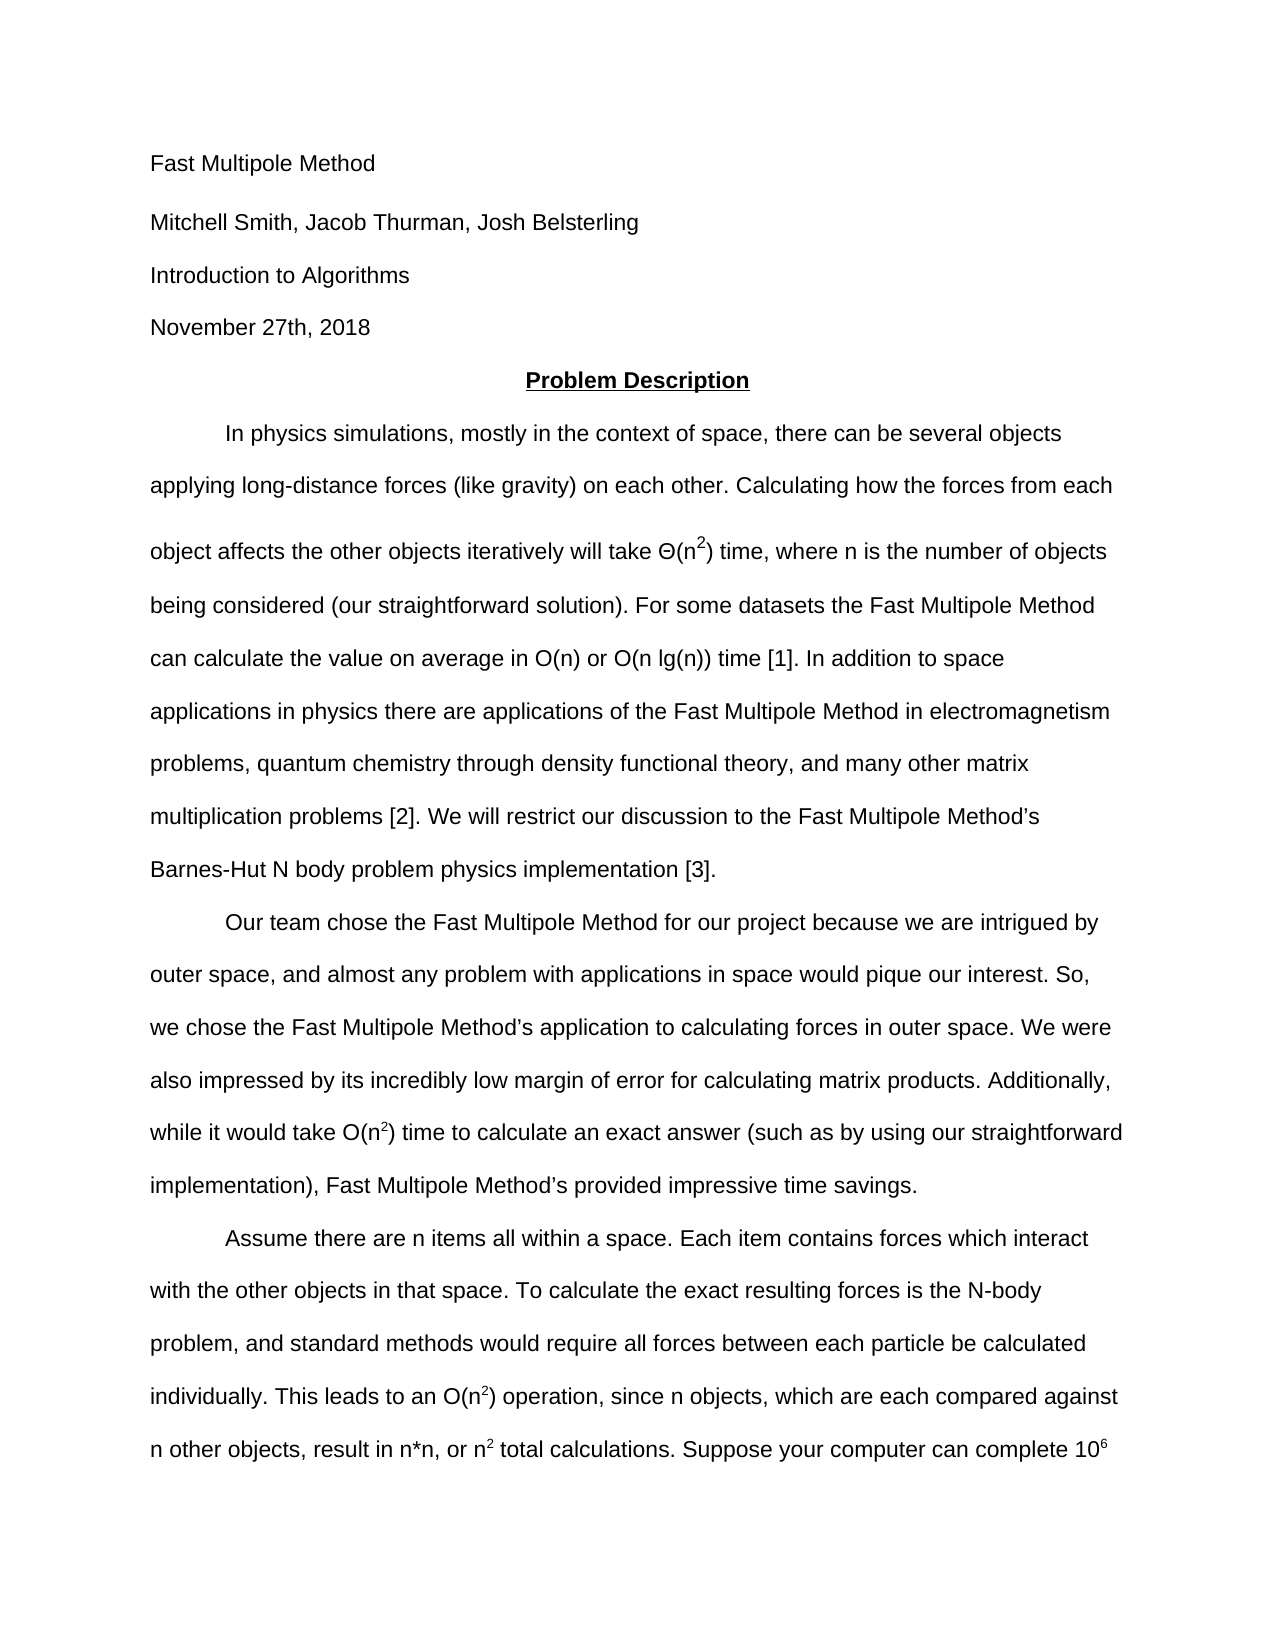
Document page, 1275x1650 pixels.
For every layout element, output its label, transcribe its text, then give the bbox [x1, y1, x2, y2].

text In physics simulations, mostly in the context of space, there can be several objects applying long-distance forces (like gravity) on each other. Calculating how the forces from each object affects the other objects iteratively will take Θ(n2) time, where n is the number of objects being considered (our straightforward solution). For some datasets the Fast Multipole Method can calculate the value on average in O(n) or O(n lg(n)) time [1]. In addition to space applications in physics there are applications of the Fast Multipole Method in electromagnetism problems, quantum chemistry through density functional theory, and many other matrix multiplication problems [2]. We will restrict our discussion to the Fast Multipole Method’s Barnes-Hut N body problem physics implementation [3]. [150, 420, 1125, 882]
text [150, 1225, 1125, 1462]
text Introduction to Algorithms [150, 262, 1125, 288]
title Fast Multipole Method [150, 150, 1125, 176]
text Mitchell Smith, Jacob Thurman, Josh Belsterling [150, 209, 1125, 235]
text Our team chose the Fast Multipole Method for our project because we are intrigued by outer space, and almost any problem with applications in space would pique our interest. So, we chose the Fast Multipole Method’s application to calculating forces in outer space. We were also impressed by its incredibly low margin of error for calculating matrix products. Additionally, while it would take O(n2) time to calculate an exact answer (such as by using our straightforward implementation), Fast Multipole Method’s provided impressive time savings. [150, 908, 1125, 1198]
text Problem Description [150, 367, 1125, 393]
text November 27th, 2018 [150, 314, 1125, 341]
